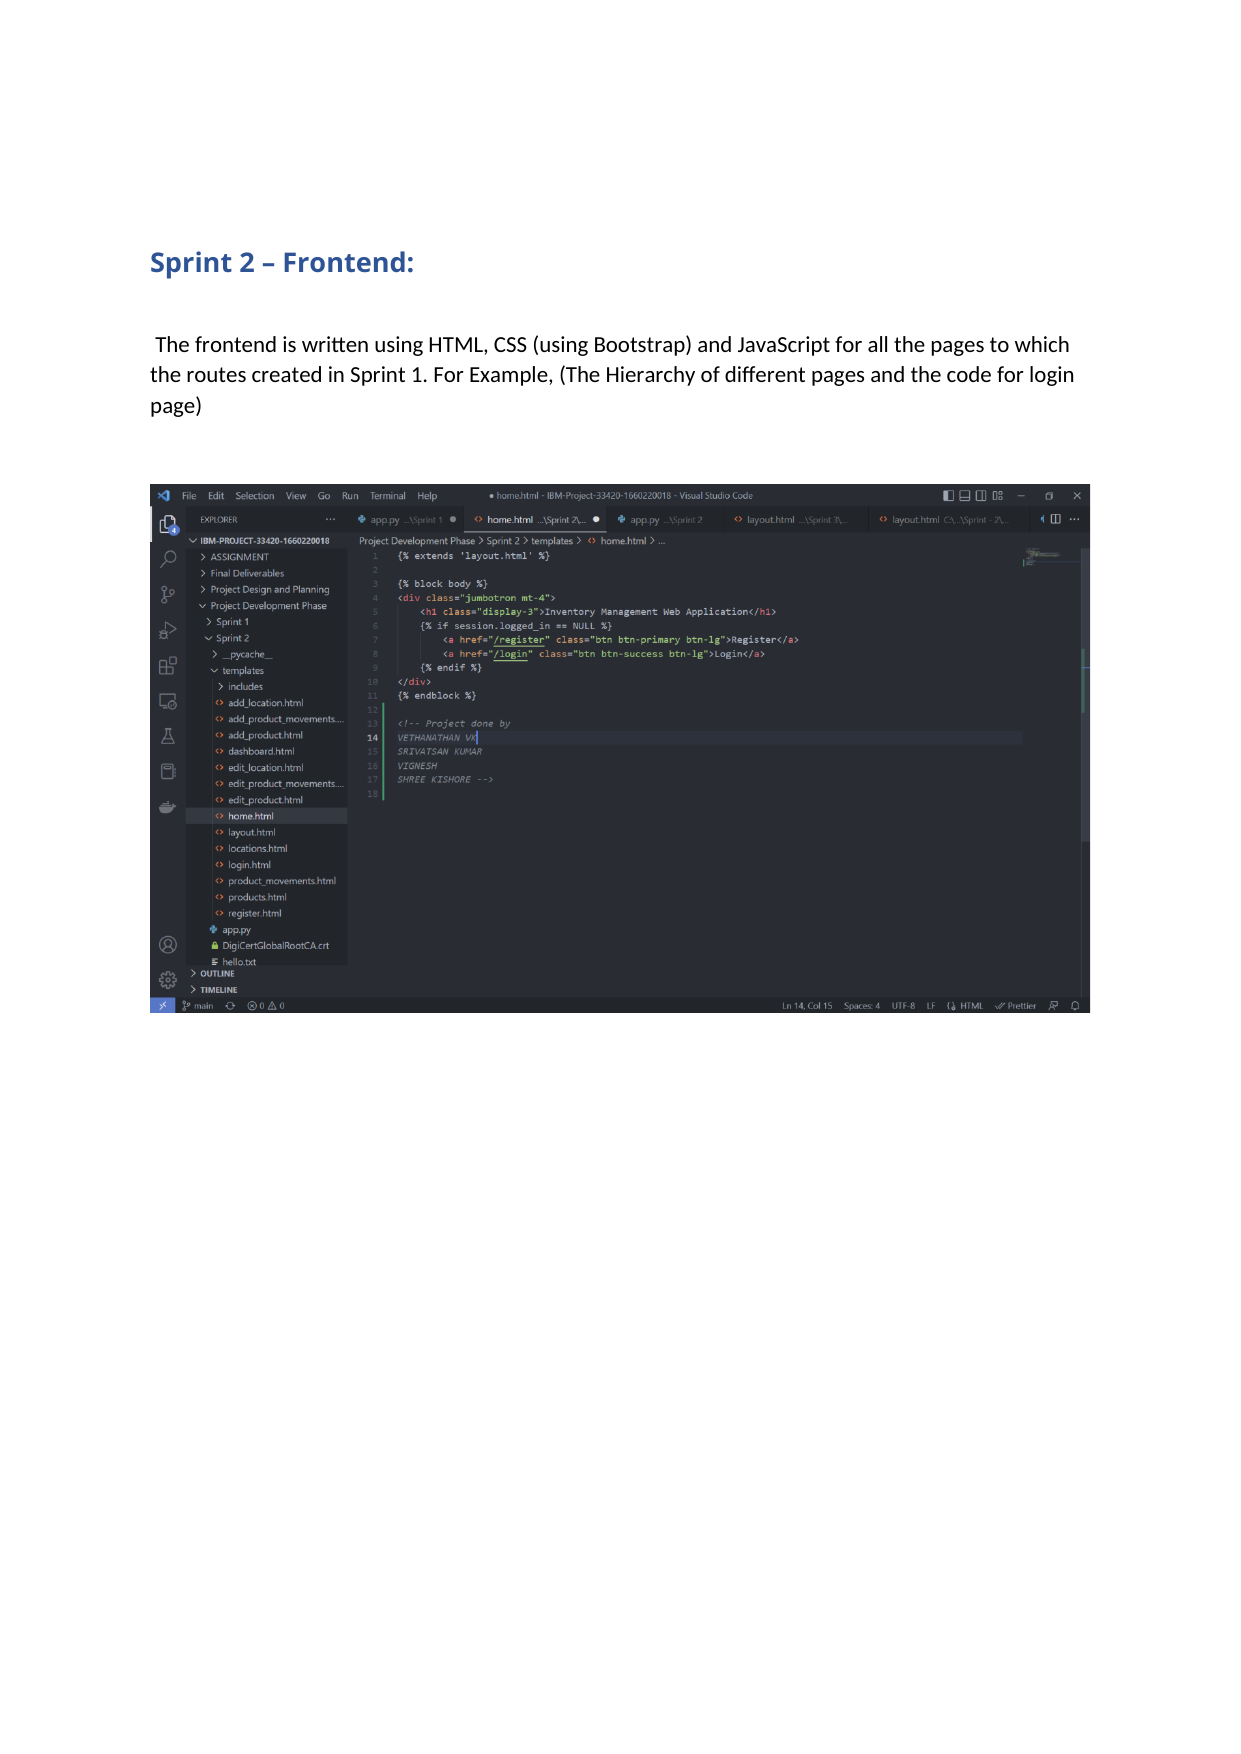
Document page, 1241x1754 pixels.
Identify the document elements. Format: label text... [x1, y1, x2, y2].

picture [150, 484, 1091, 1013]
subtitle Sprint 2 – Frontend: [150, 244, 1090, 281]
text The frontend is written using HTML, CSS (using Bootstrap) and JavaScript for all the pages to which the routes created in Sprint 1. For Example, (The Hierarchy of different pages and the code for login page) [150, 330, 1090, 419]
